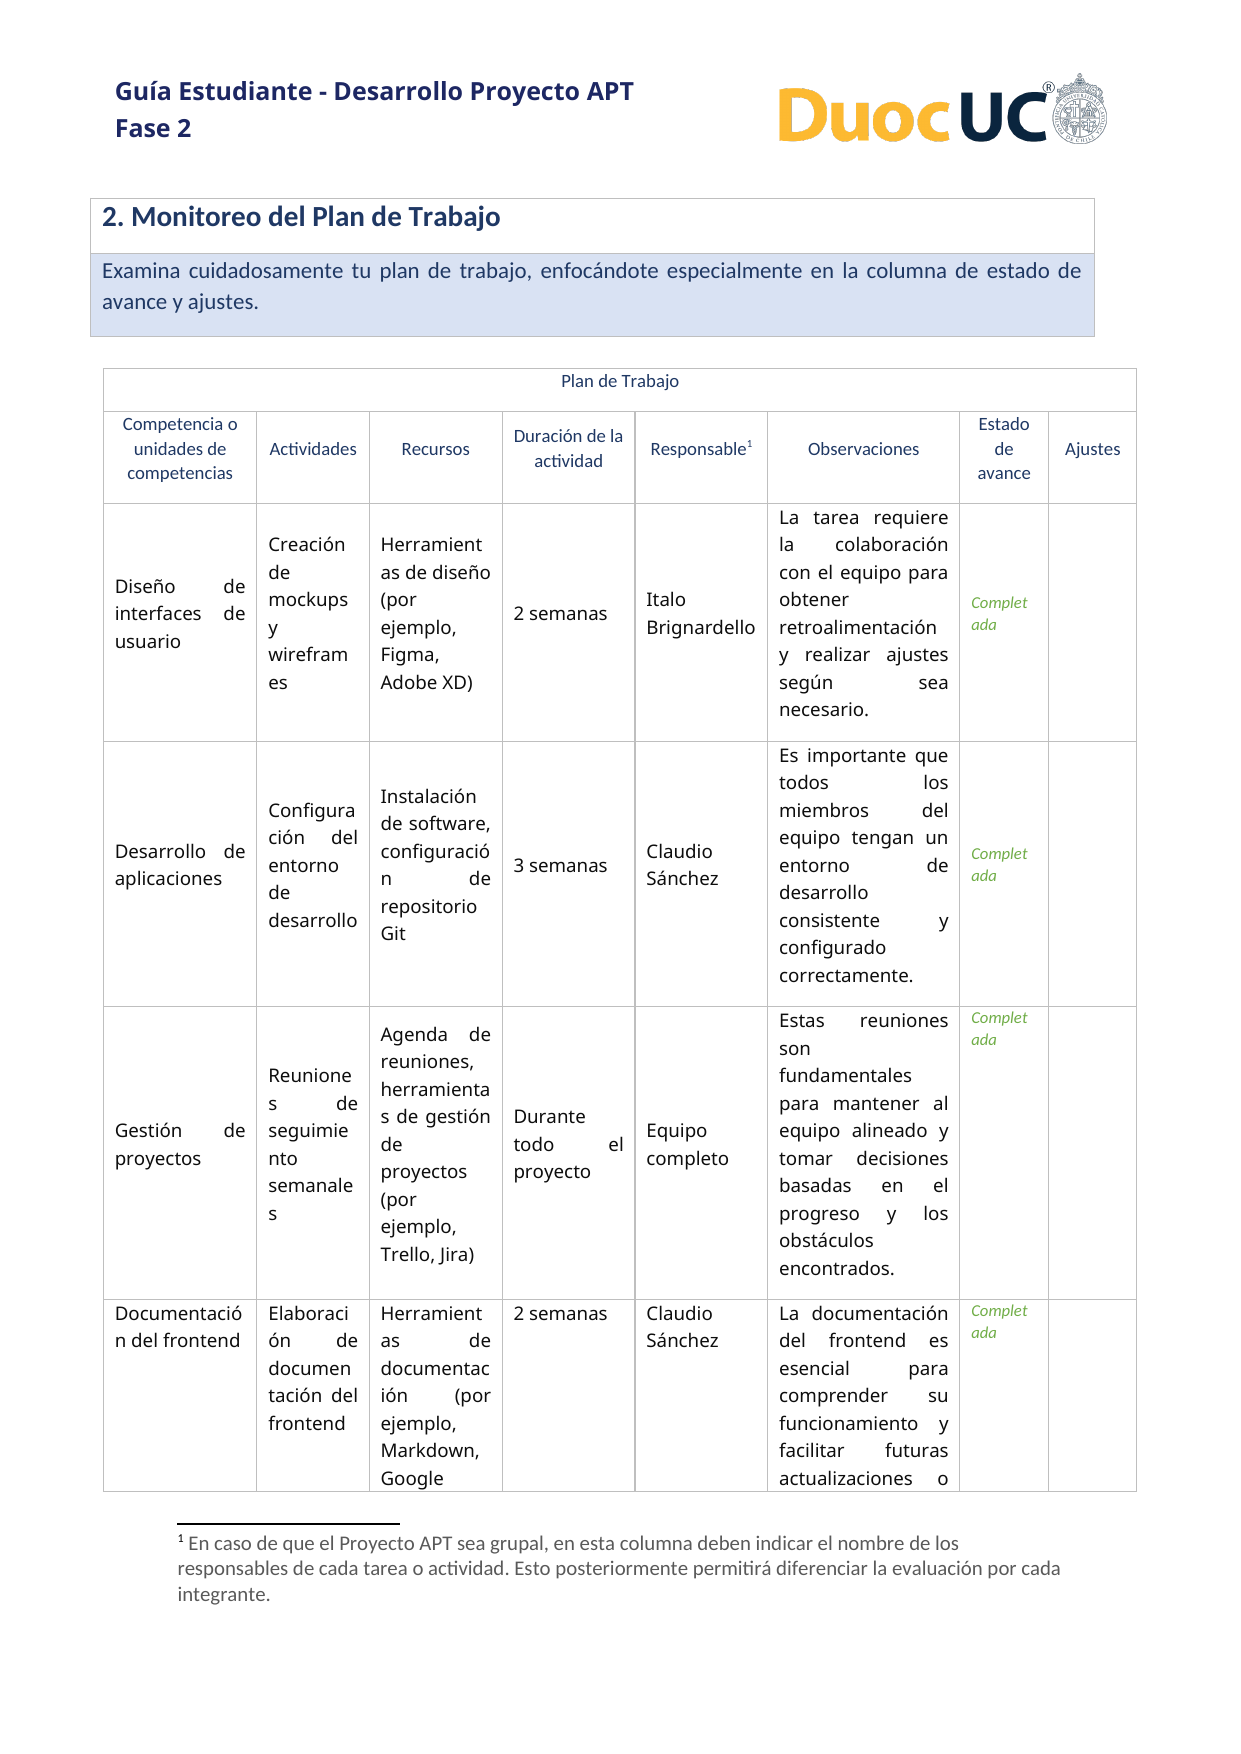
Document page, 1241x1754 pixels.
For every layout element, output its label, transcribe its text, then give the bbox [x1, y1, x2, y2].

table_cell 3 semanas [503, 742, 634, 1006]
table_cell La tarea requiere la colaboración con el equipo para obtener retroalimentación y realizar ajustes según sea necesario. [768, 504, 959, 741]
table_cell Instalación de software, configuración de repositorio Git [370, 742, 502, 1006]
table_cell Observaciones [768, 412, 959, 503]
table_cell Claudio Sánchez [636, 742, 767, 1006]
table_cell Diseño de interfaces de usuario [104, 504, 256, 741]
table_cell Claudio Sánchez [636, 1300, 767, 1491]
table_cell Creación de mockups y wireframes [257, 504, 369, 741]
table_cell La documentación del frontend es esencial para comprender su funcionamiento y facilitar futuras actualizaciones o mantenimientos. [768, 1300, 959, 1491]
table_cell Completada [960, 742, 1048, 1006]
table_cell Duración de la actividad [503, 412, 634, 503]
table_cell Herramientas de documentación (por ejemplo, Markdown, Google Docs) [370, 1300, 502, 1491]
table_cell Italo Brignardello [636, 504, 767, 741]
table_cell Completada [960, 1300, 1048, 1491]
table_cell 2 semanas [503, 504, 634, 741]
table_cell Herramientas de diseño (por ejemplo, Figma, Adobe XD) [370, 504, 502, 741]
table_cell Recursos [370, 412, 502, 503]
table_cell Documentación del frontend [104, 1300, 256, 1491]
table_cell Reuniones de seguimiento semanales [257, 1007, 369, 1299]
table_cell Gestión de proyectos [104, 1007, 256, 1299]
table_cell Competencia o unidades de competencias [104, 412, 256, 503]
table_cell [1049, 1007, 1136, 1299]
table_header Plan de Trabajo [104, 369, 1136, 411]
table_cell 2 semanas [503, 1300, 634, 1491]
table_cell Elaboración de documentación del frontend [257, 1300, 369, 1491]
table_cell Equipo completo [636, 1007, 767, 1299]
table_cell Ajustes [1049, 412, 1136, 503]
table_cell Estas reuniones son fundamentales para mantener al equipo alineado y tomar decisiones basadas en el progreso y los obstáculos encontrados. [768, 1007, 959, 1299]
table_cell Estado de avance [960, 412, 1048, 503]
table_cell Completada [960, 1007, 1048, 1299]
table_cell Agenda de reuniones, herramientas de gestión de proyectos (por ejemplo, Trello, Jira) [370, 1007, 502, 1299]
table_cell Configuración del entorno de desarrollo [257, 742, 369, 1006]
picture [779, 73, 1107, 144]
table_cell [1049, 742, 1136, 1006]
table_cell Responsable [636, 412, 767, 503]
table_cell Examina cuidadosamente tu plan de trabajo, enfocándote especialmente en la columna de estado de avance y ajustes. [91, 254, 1094, 336]
table_cell [1049, 1300, 1136, 1491]
table_cell Desarrollo de aplicaciones [104, 742, 256, 1006]
table_cell Actividades [257, 412, 369, 503]
table_header 2. Monitoreo del Plan de Trabajo [91, 199, 1094, 253]
table_cell Es importante que todos los miembros del equipo tengan un entorno de desarrollo consistente y configurado correctamente. [768, 742, 959, 1006]
table_cell Completada [960, 504, 1048, 741]
table_cell Durante todo el proyecto [503, 1007, 634, 1299]
table_cell [1049, 504, 1136, 741]
